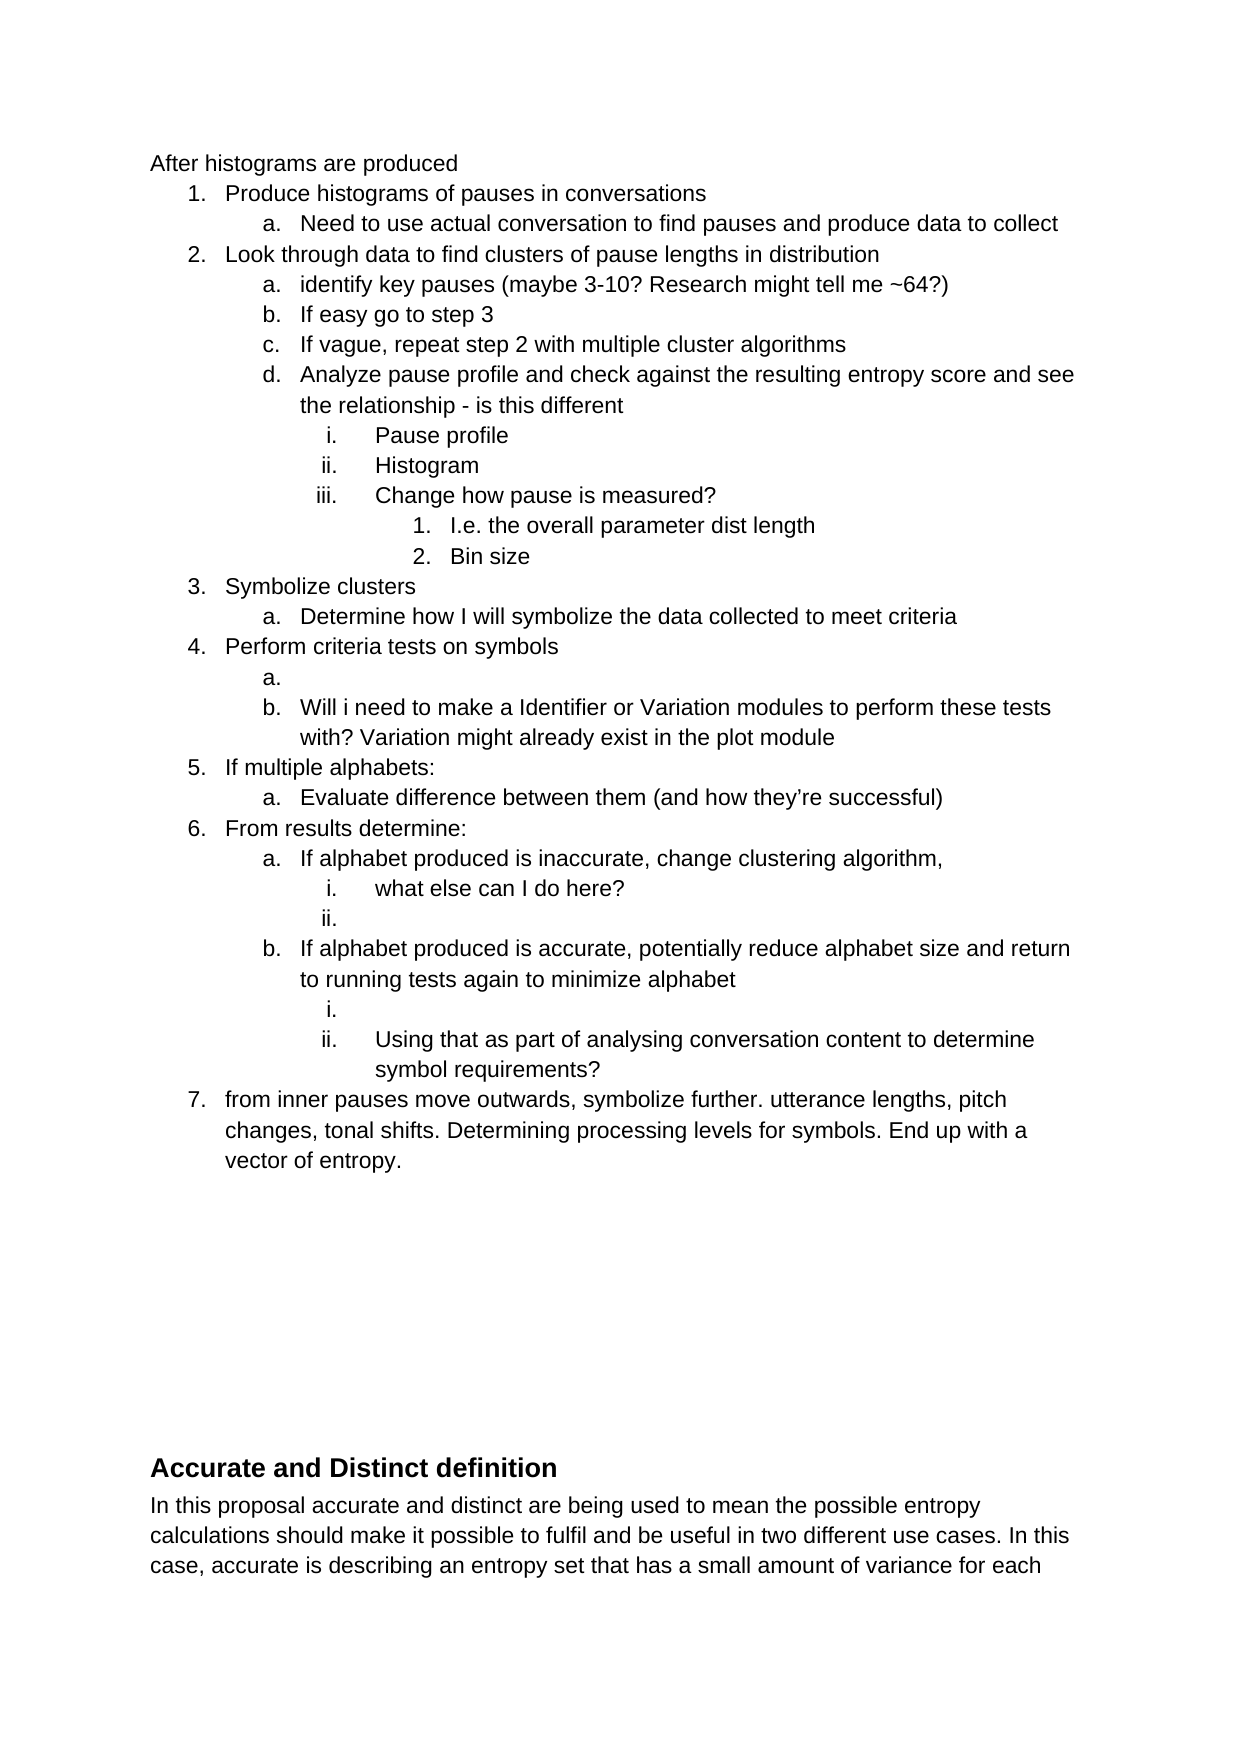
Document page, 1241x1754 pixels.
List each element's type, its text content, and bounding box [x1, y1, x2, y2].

list Will i need to make a Identifier or Variation modules to perform these tests with? Variation might already exist in the plot module [262, 694, 1090, 750]
list Perform criteria tests on symbols [187, 633, 1090, 660]
list Evaluate difference between them (and how they’re successful) [262, 784, 1090, 811]
subtitle Accurate and Distinct definition [150, 1452, 1090, 1484]
list Histogram [337, 452, 1090, 478]
list Need to use actual conversation to find pauses and produce data to collect [262, 210, 1090, 237]
text After histograms are produced [150, 150, 1090, 176]
list Symbolize clusters [187, 573, 1090, 599]
list Produce histograms of pauses in conversations [187, 180, 1090, 207]
list If alphabet produced is inaccurate, change clustering algorithm, [262, 845, 1090, 871]
list Look through data to find clusters of pause lengths in distribution [187, 241, 1090, 267]
list Bin size [412, 543, 1090, 569]
list If easy go to step 3 [262, 301, 1090, 327]
list Analyze pause profile and check against the resulting entropy score and see the relationship - is this different [262, 361, 1090, 418]
list If alphabet produced is accurate, potentially reduce alphabet size and return to running tests again to minimize alphabet [262, 935, 1090, 992]
list From results determine: [187, 814, 1090, 841]
list Pause profile [337, 422, 1090, 448]
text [150, 1492, 1090, 1579]
list identify key pauses (maybe 3-10? Research might tell me ~64?) [262, 271, 1090, 297]
list from inner pauses move outwards, symbolize further. utterance lengths, pitch changes, tonal shifts. Determining processing levels for symbols. End up with a vector of entropy. [187, 1086, 1090, 1173]
list I.e. the overall parameter dist length [412, 512, 1090, 539]
list what else can I do here? [337, 875, 1090, 901]
list Determine how I will symbolize the data collected to meet criteria [262, 603, 1090, 629]
list If vague, repeat step 2 with multiple cluster algorithms [262, 331, 1090, 358]
list Using that as part of analysing conversation content to determine symbol requirements? [337, 1026, 1090, 1083]
list If multiple alphabets: [187, 754, 1090, 781]
list Change how pause is measured? [337, 482, 1090, 509]
